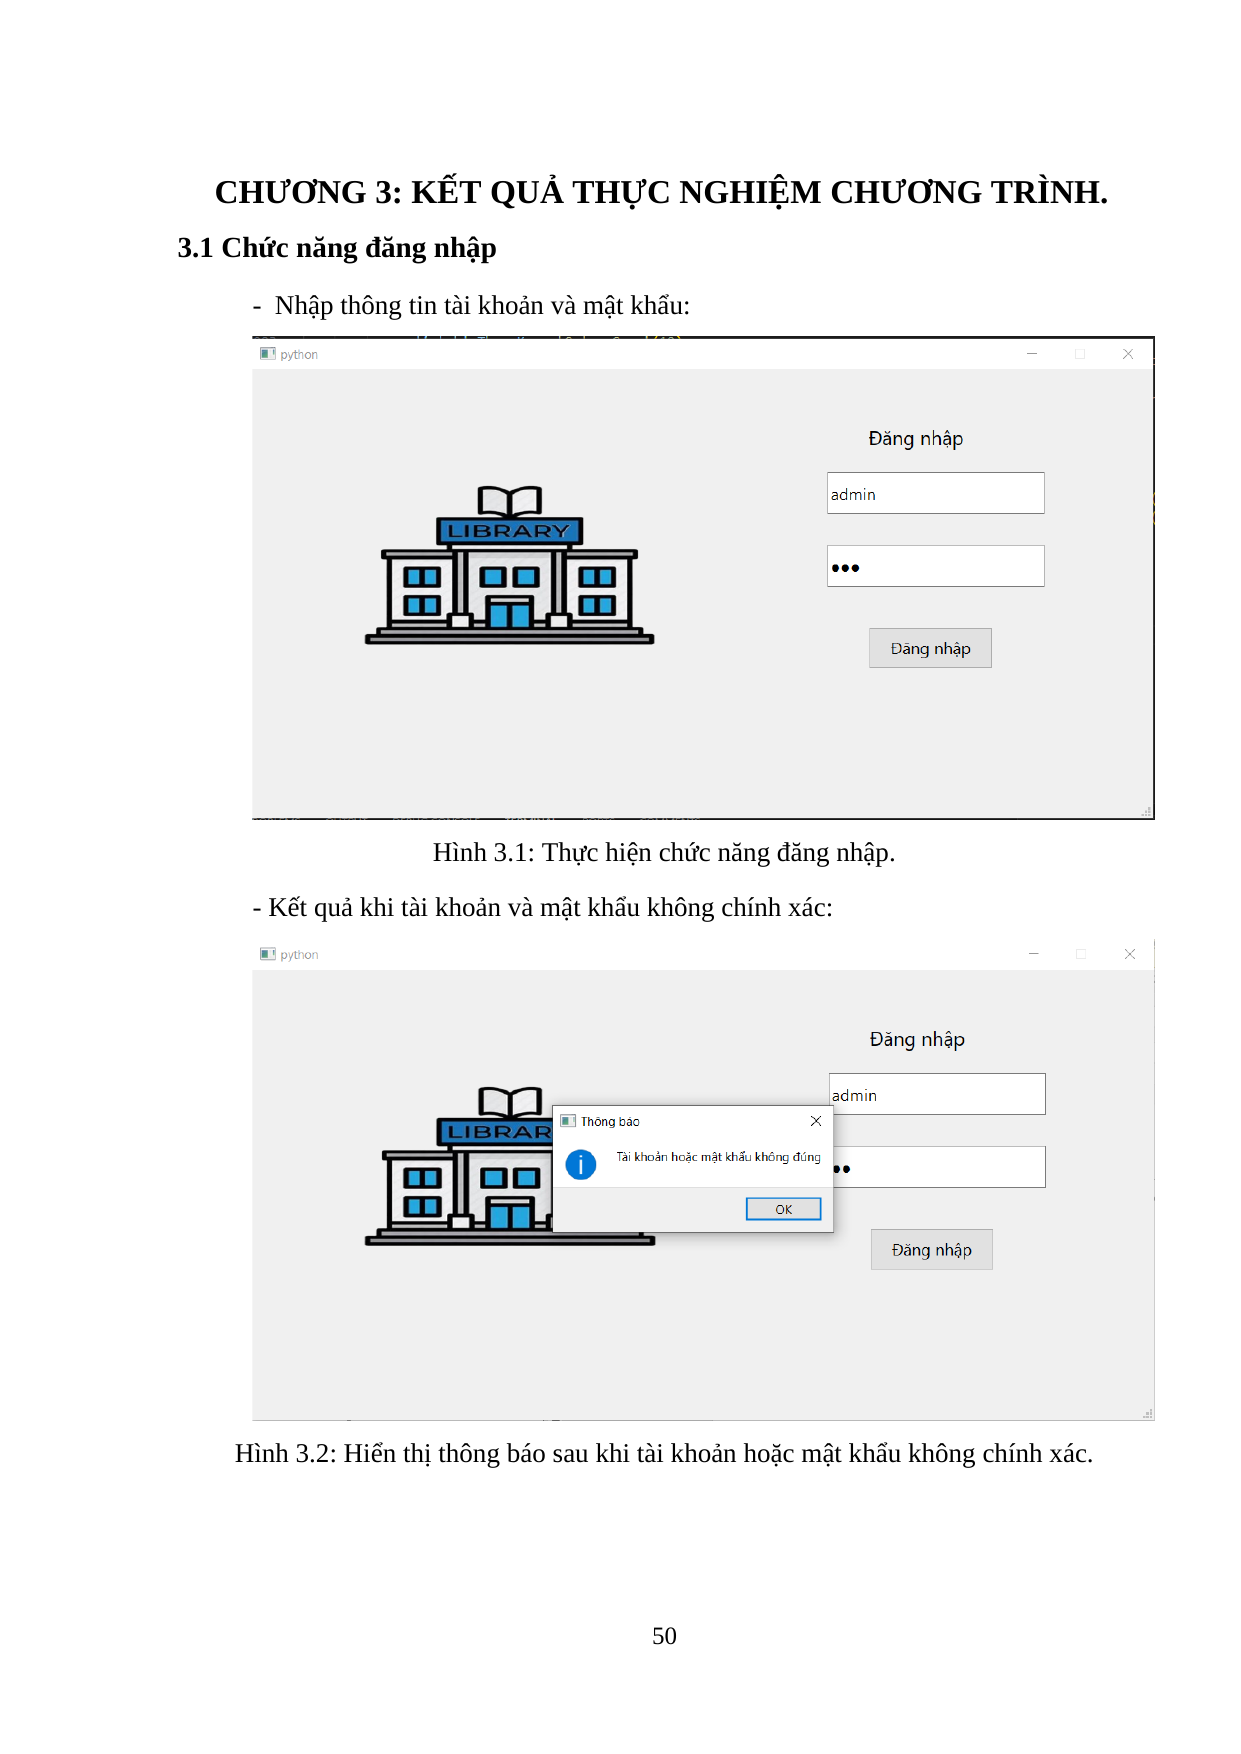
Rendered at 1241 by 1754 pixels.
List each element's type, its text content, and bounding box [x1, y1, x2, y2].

subtitle 3.1 Chức năng đăng nhập [177, 230, 1152, 264]
text - Kết quả khi tài khoản và mật khẩu không chính xác: [177, 891, 1152, 922]
subtitle Hình 3.2: Hiển thị thông báo sau khi tài khoản hoặc mật khẩu không chính xác. [177, 1437, 1152, 1468]
subtitle CHƯƠNG 3: KẾT QUẢ THỰC NGHIỆM CHƯƠNG TRÌNH. [177, 173, 1152, 211]
text - Nhập thông tin tài khoản và mật khẩu: [177, 289, 1152, 320]
subtitle Hình 3.1: Thực hiện chức năng đăng nhập. [177, 836, 1152, 867]
picture [252, 336, 1155, 820]
picture [252, 939, 1155, 1421]
